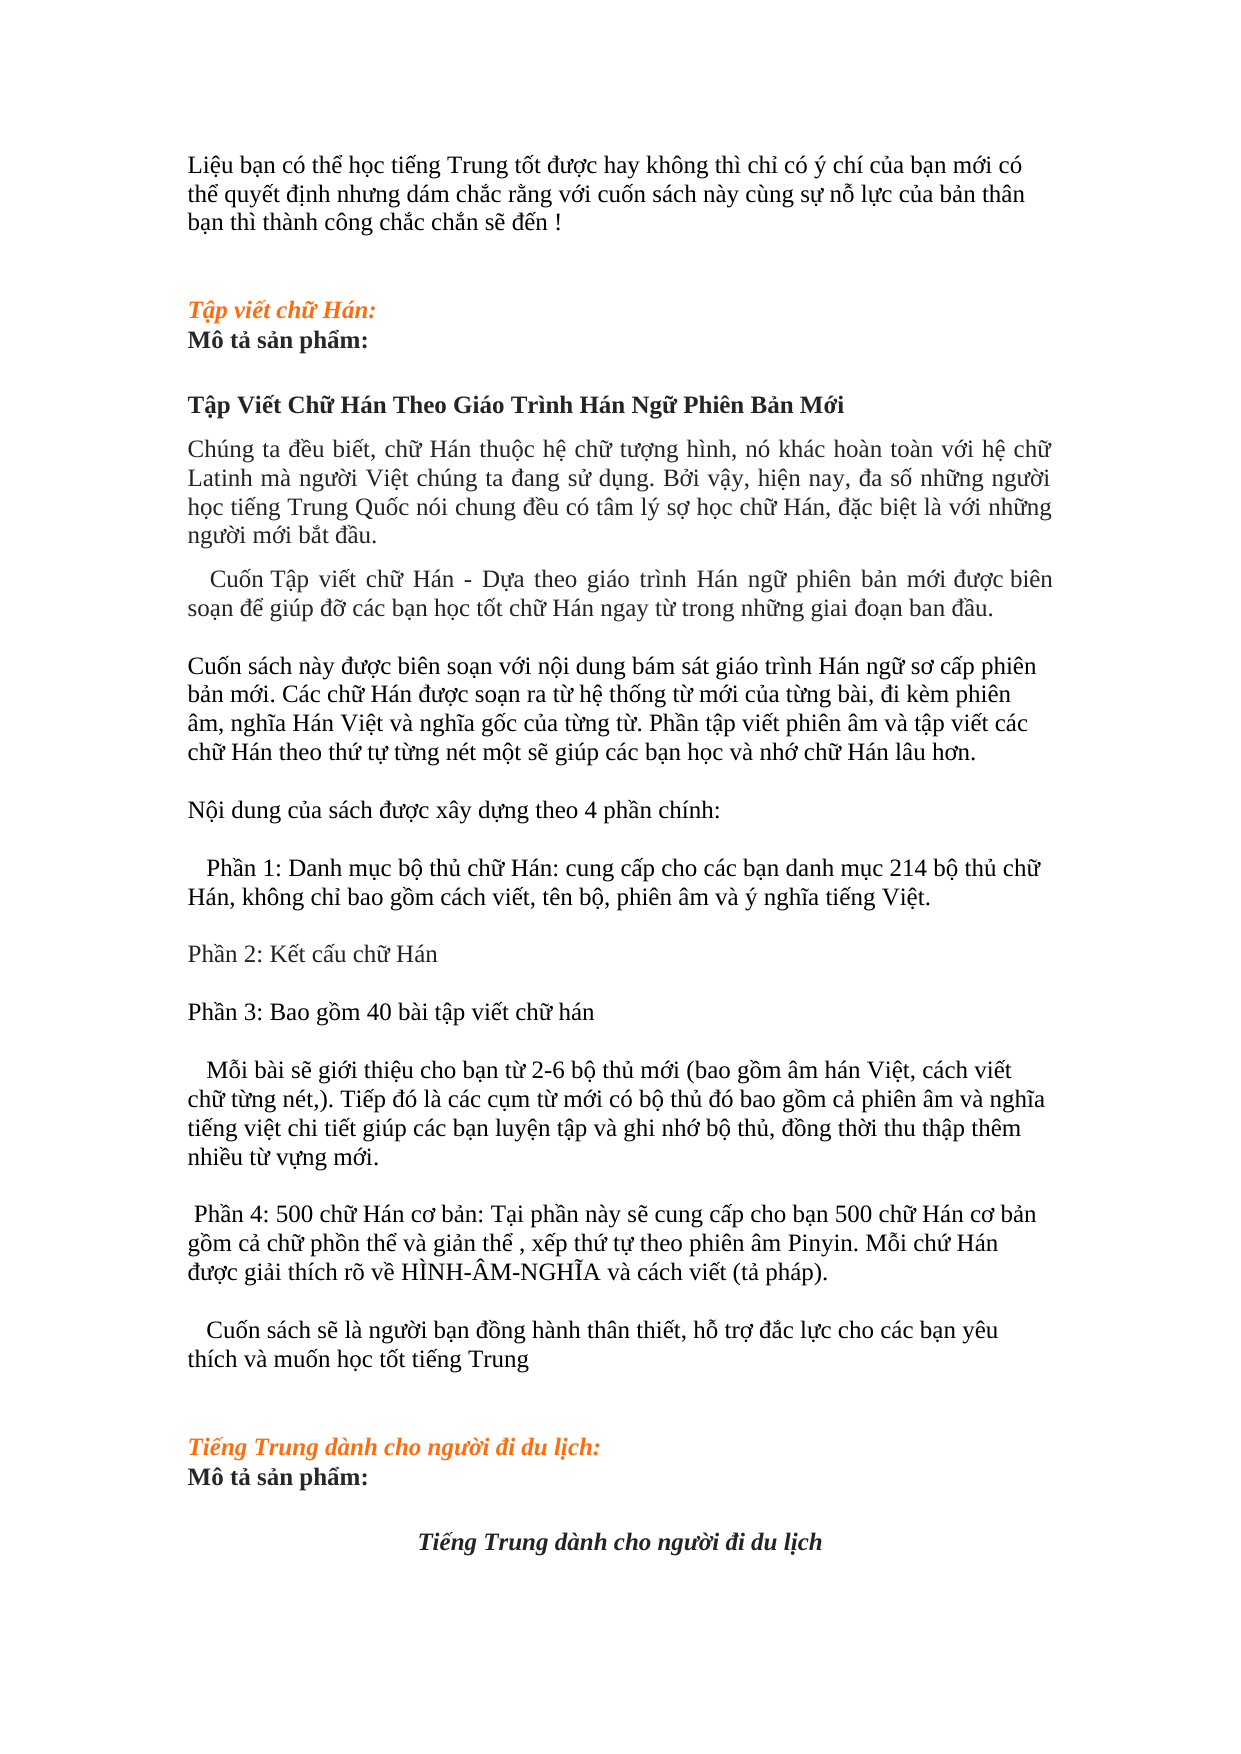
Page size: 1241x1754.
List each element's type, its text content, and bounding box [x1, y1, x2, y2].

text Cuốn Tập viết chữ Hán - Dựa theo giáo trình Hán ngữ phiên bản mới được biên soạn để giúp đỡ các bạn học tốt chữ Hán ngay từ trong những giai đoạn ban đầu. [187, 564, 1053, 622]
text Mô tả sản phẩm: [187, 1460, 1053, 1490]
text Phần 1: Danh mục bộ thủ chữ Hán: cung cấp cho các bạn danh mục 214 bộ thủ chữ Hán, không chỉ bao gồm cách viết, tên bộ, phiên âm và ý nghĩa tiếng Việt. [187, 853, 1053, 910]
text Nội dung của sách được xây dựng theo 4 phần chính: [187, 795, 1053, 824]
list Phần 2: Kết cấu chữ Hán [187, 939, 1053, 968]
text Tập viết chữ Hán: [187, 294, 1053, 324]
text Tiếng Trung dành cho người đi du lịch: [187, 1430, 1053, 1460]
text Chúng ta đều biết, chữ Hán thuộc hệ chữ tượng hình, nó khác hoàn toàn với hệ chữ Latinh mà người Việt chúng ta đang sử dụng. Bởi vậy, hiện nay, đa số những người học tiếng Trung Quốc nói chung đều có tâm lý sợ học chữ Hán, đặc biệt là với những người mới bắt đầu. [187, 434, 1053, 549]
text Cuốn sách này được biên soạn với nội dung bám sát giáo trình Hán ngữ sơ cấp phiên bản mới. Các chữ Hán được soạn ra từ hệ thống từ mới của từng bài, đi kèm phiên âm, nghĩa Hán Việt và nghĩa gốc của từng từ. Phần tập viết phiên âm và tập viết các chữ Hán theo thứ tự từng nét một sẽ giúp các bạn học và nhớ chữ Hán lâu hơn. [187, 651, 1053, 766]
text Tiếng Trung dành cho người đi du lịch [187, 1527, 1053, 1555]
text Cuốn sách sẽ là người bạn đồng hành thân thiết, hỗ trợ đắc lực cho các bạn yêu thích và muốn học tốt tiếng Trung [187, 1315, 1053, 1372]
text Tập Viết Chữ Hán Theo Giáo Trình Hán Ngữ Phiên Bản Mới [187, 390, 1053, 419]
text Mỗi bài sẽ giới thiệu cho bạn từ 2-6 bộ thủ mới (bao gồm âm hán Việt, cách viết chữ từng nét,). Tiếp đó là các cụm từ mới có bộ thủ đó bao gồm cả phiên âm và nghĩa tiếng việt chi tiết giúp các bạn luyện tập và ghi nhớ bộ thủ, đồng thời thu thập thêm nhiều từ vựng mới. [187, 1055, 1053, 1170]
text Phần 3: Bao gồm 40 bài tập viết chữ hán [187, 997, 1053, 1026]
text Mô tả sản phẩm: [187, 324, 1053, 354]
text Phần 4: 500 chữ Hán cơ bản: Tại phần này sẽ cung cấp cho bạn 500 chữ Hán cơ bản gồm cả chữ phồn thể và giản thể , xếp thứ tự theo phiên âm Pinyin. Mỗi chứ Hán được giải thích rõ về HÌNH-ÂM-NGHĨA và cách viết (tả pháp). [187, 1199, 1053, 1286]
text Liệu bạn có thể học tiếng Trung tốt được hay không thì chỉ có ý chí của bạn mới có thể quyết định nhưng dám chắc rằng với cuốn sách này cùng sự nỗ lực của bản thân bạn thì thành công chắc chắn sẽ đến ! [187, 150, 1053, 236]
